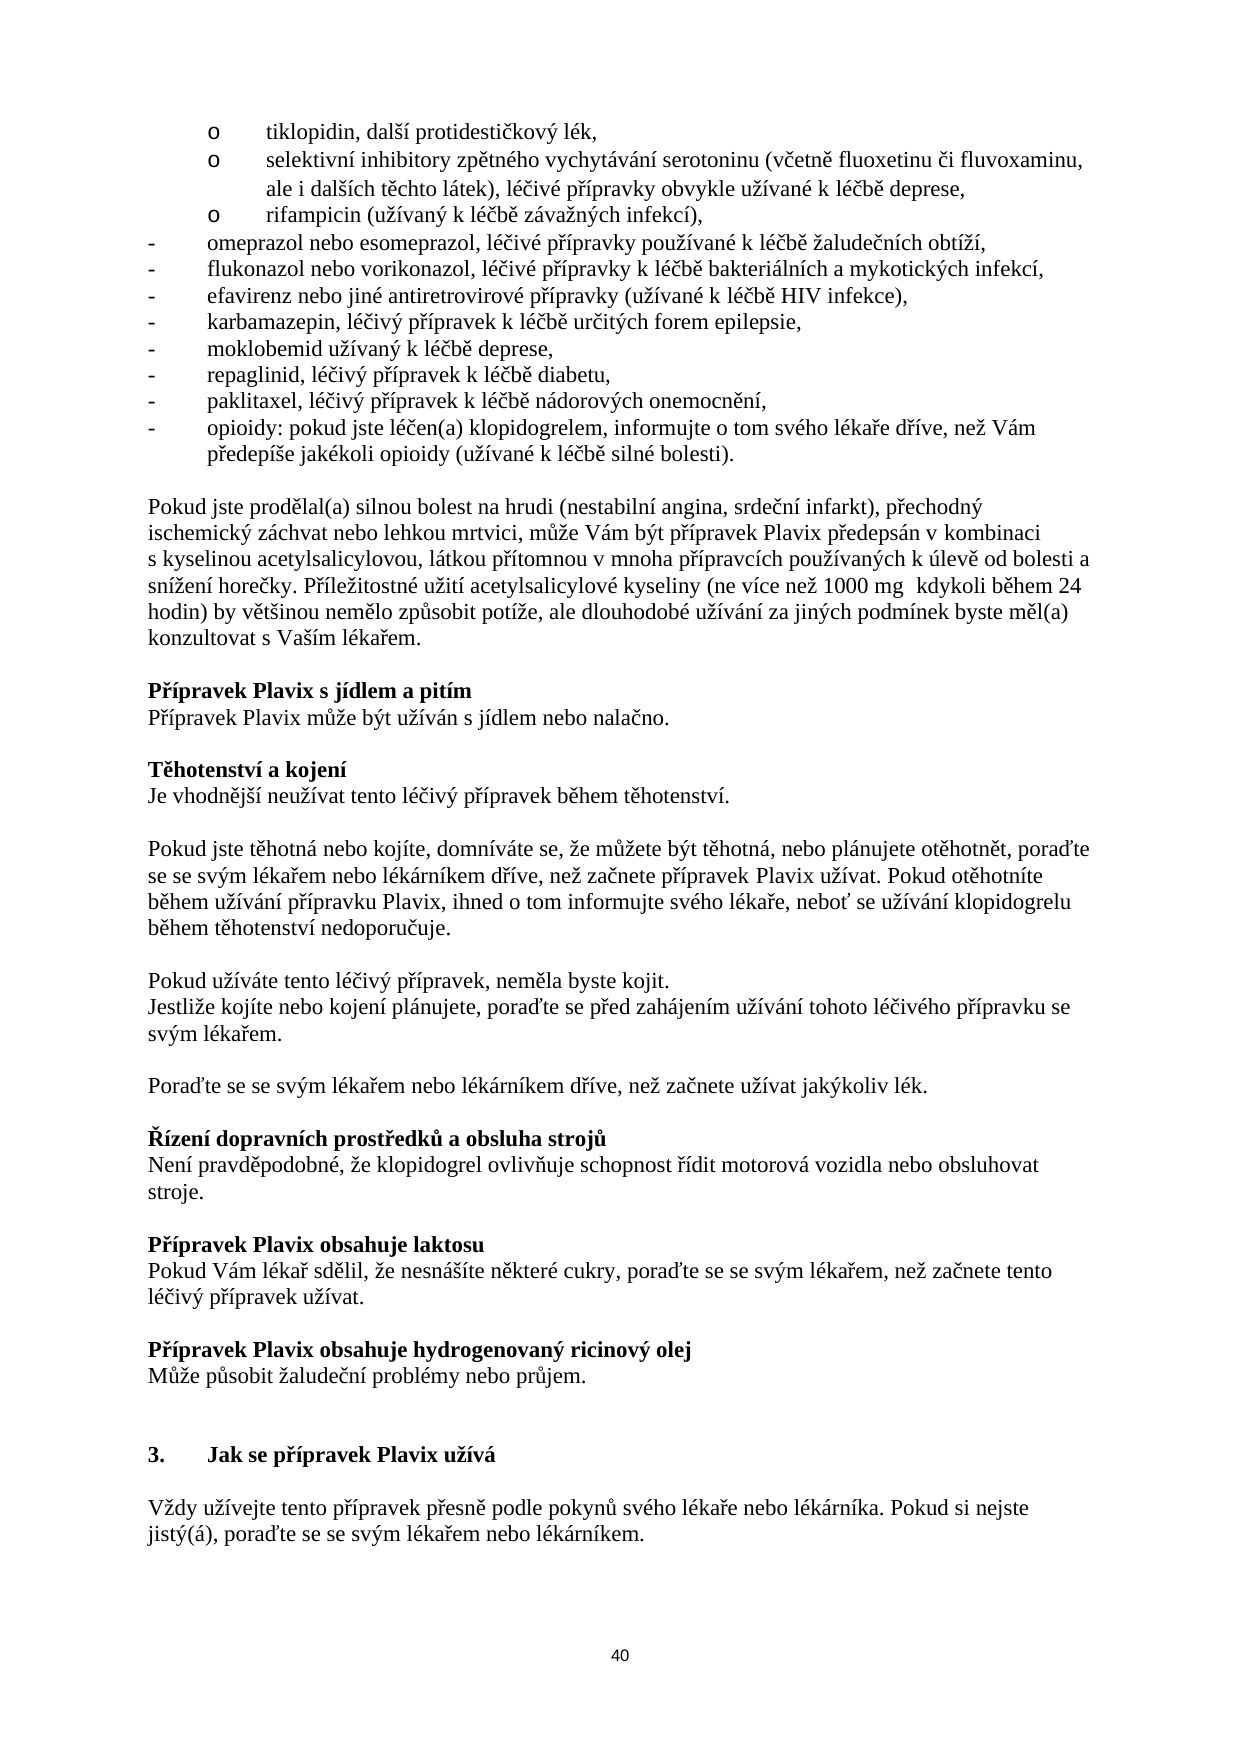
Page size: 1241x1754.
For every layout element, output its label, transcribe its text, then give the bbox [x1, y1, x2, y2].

list flukonazol nebo vorikonazol, léčivé přípravky k léčbě bakteriálních a mykotických infekcí, [148, 256, 1092, 282]
text Řízení dopravních prostředků a obsluha strojů [148, 1125, 1092, 1152]
text Může působit žaludeční problémy nebo průjem. [148, 1362, 1092, 1389]
list karbamazepin, léčivý přípravek k léčbě určitých forem epilepsie, [148, 308, 1092, 334]
text Pokud jste prodělal(a) silnou bolest na hrudi (nestabilní angina, srdeční infarkt), přechodný ischemický záchvat nebo lehkou mrtvici, může Vám být přípravek Plavix předepsán v kombinaci s kyselinou acetylsalicylovou, látkou přítomnou v mnoha přípravcích používaných k úlevě od bolesti a snížení horečky. Příležitostné užití acetylsalicylové kyseliny (ne více než 1000 mg kdykoli během 24 hodin) by většinou nemělo způsobit potíže, ale dlouhodobé užívání za jiných podmínek byste měl(a) konzultovat s Vaším lékařem. [148, 493, 1092, 651]
text Pokud Vám lékař sdělil, že nesnášíte některé cukry, poraďte se se svým lékařem, než začnete tento léčivý přípravek užívat. [148, 1257, 1092, 1310]
text - omeprazol nebo esomeprazol, léčivé přípravky používané k léčbě žaludečních obtíží, [148, 229, 1092, 256]
list repaglinid, léčivý přípravek k léčbě diabetu, [148, 361, 1092, 387]
text Vždy užívejte tento přípravek přesně podle pokynů svého lékaře nebo lékárníka. Pokud si nejste jistý(á), poraďte se se svým lékařem nebo lékárníkem. [148, 1494, 1092, 1547]
text Přípravek Plavix obsahuje laktosu [148, 1231, 1092, 1257]
text Není pravděpodobné, že klopidogrel ovlivňuje schopnost řídit motorová vozidla nebo obsluhovat stroje. [148, 1152, 1092, 1204]
text Pokud užíváte tento léčivý přípravek, neměla byste kojit. [148, 967, 1092, 993]
text Přípravek Plavix může být užíván s jídlem nebo nalačno. [148, 703, 1092, 730]
list selektivní inhibitory zpětného vychytávání serotoninu (včetně fluoxetinu či fluvoxaminu, ale i dalších těchto látek), léčivé přípravky obvykle užívané k léčbě deprese, [207, 146, 1092, 201]
list moklobemid užívaný k léčbě deprese, [148, 334, 1092, 361]
list paklitaxel, léčivý přípravek k léčbě nádorových onemocnění, [148, 387, 1092, 414]
list rifampicin (užívaný k léčbě závažných infekcí), [207, 201, 1092, 229]
text Přípravek Plavix obsahuje hydrogenovaný ricinový olej [148, 1336, 1092, 1362]
list tiklopidin, další protidestičkový lék, [207, 118, 1092, 146]
text Těhotenství a kojení [148, 756, 1092, 783]
text 3. Jak se přípravek Plavix užívá [148, 1441, 1092, 1468]
text Je vhodnější neužívat tento léčivý přípravek během těhotenství. [148, 783, 1092, 809]
text Pokud jste těhotná nebo kojíte, domníváte se, že můžete být těhotná, nebo plánujete otěhotnět, poraďte se se svým lékařem nebo lékárníkem dříve, než začnete přípravek Plavix užívat. Pokud otěhotníte během užívání přípravku Plavix, ihned o tom informujte svého lékaře, neboť se užívání klopidogrelu během těhotenství nedoporučuje. [148, 835, 1092, 941]
list efavirenz nebo jiné antiretrovirové přípravky (užívané k léčbě HIV infekce), [148, 282, 1092, 308]
text Poraďte se se svým lékařem nebo lékárníkem dříve, než začnete užívat jakýkoliv lék. [148, 1072, 1092, 1099]
text Jestliže kojíte nebo kojení plánujete, poraďte se před zahájením užívání tohoto léčivého přípravku se svým lékařem. [148, 993, 1092, 1046]
text Přípravek Plavix s jídlem a pitím [148, 677, 1092, 703]
list opioidy: pokud jste léčen(a) klopidogrelem, informujte o tom svého lékaře dříve, než Vám předepíše jakékoli opioidy (užívané k léčbě silné bolesti). [148, 414, 1092, 466]
